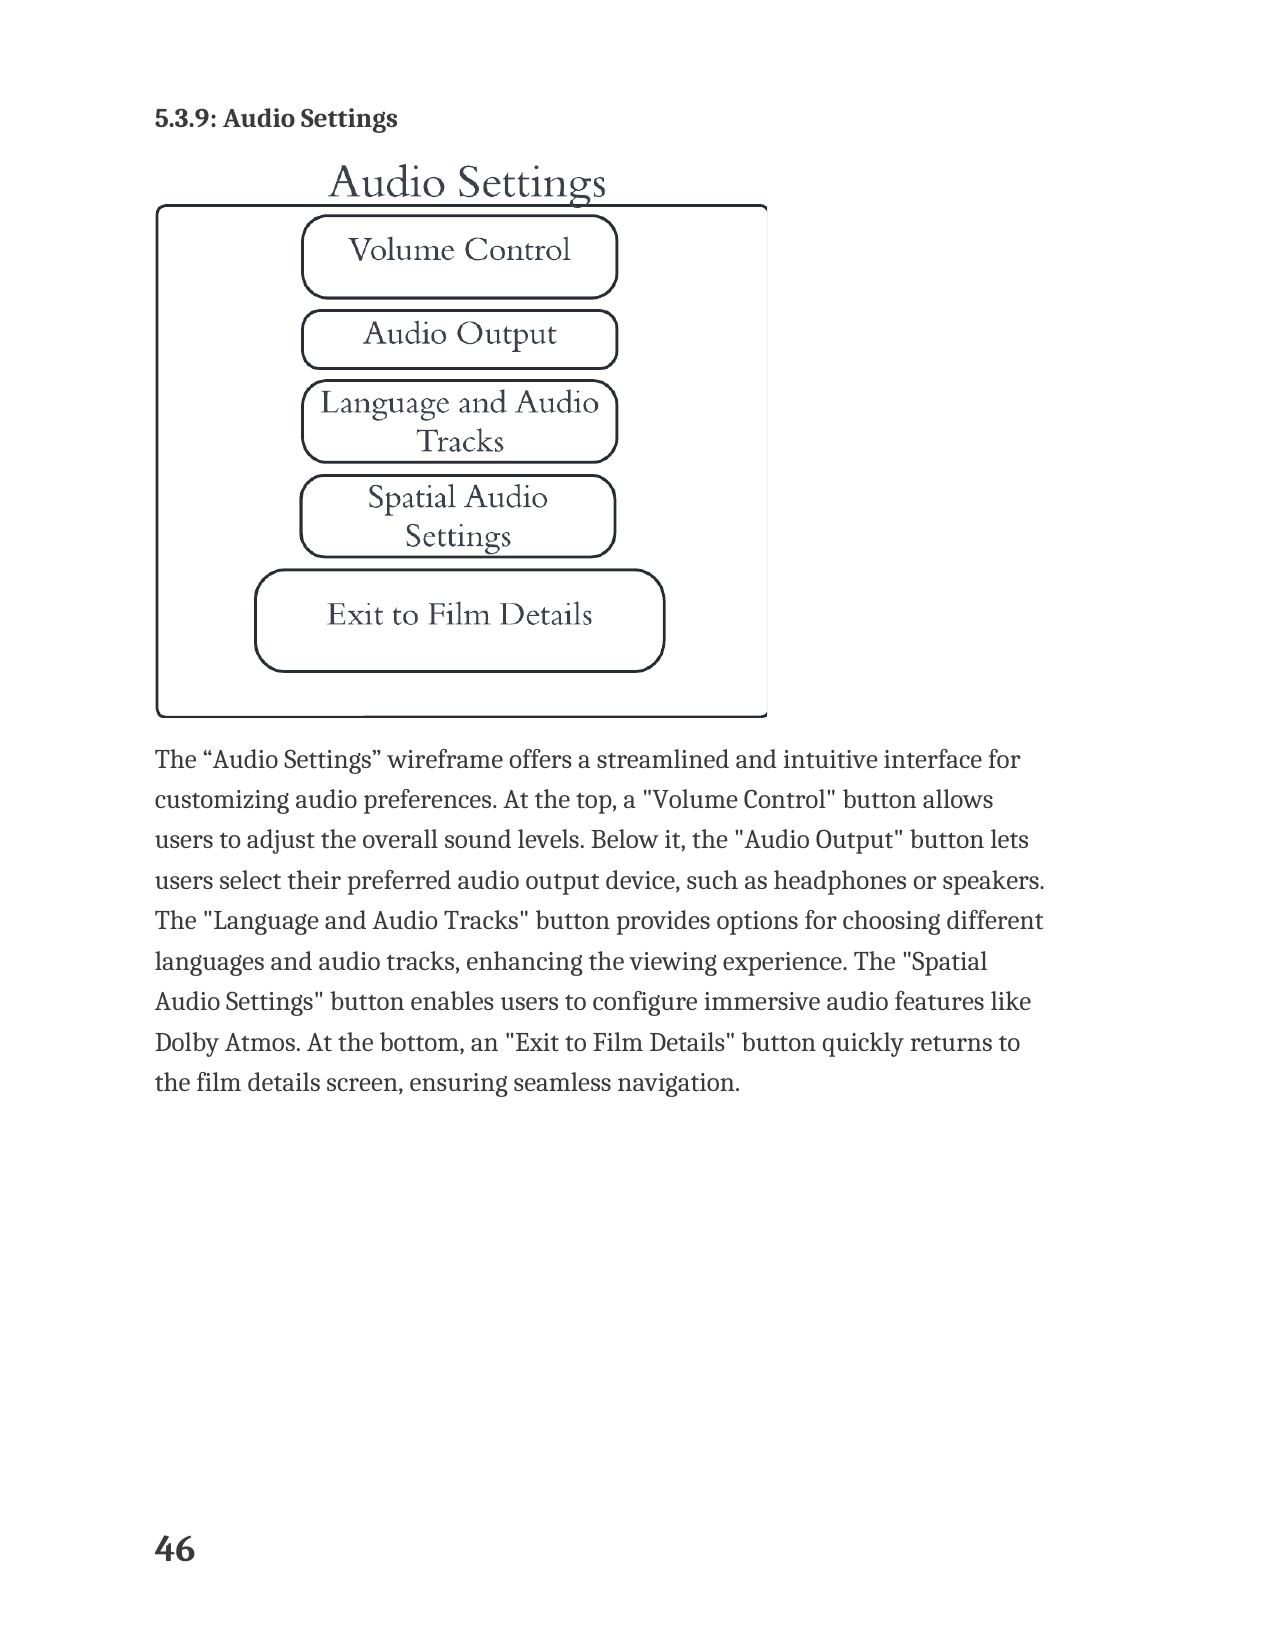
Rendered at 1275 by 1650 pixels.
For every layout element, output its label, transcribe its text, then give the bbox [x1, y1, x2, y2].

picture [154, 147, 768, 718]
subtitle 5.3.9: Audio Settings [154, 103, 1048, 135]
text The “Audio Settings” wireframe offers a streamlined and intuitive interface for customizing audio preferences. At the top, a "Volume Control" button allows users to adjust the overall sound levels. Below it, the "Audio Output" button lets users select their preferred audio output device, such as headphones or speakers. The "Language and Audio Tracks" button provides options for choosing different languages and audio tracks, enhancing the viewing experience. The "Spatial Audio Settings" button enables users to configure immersive audio features like Dolby Atmos. At the bottom, an "Exit to Film Details" button quickly returns to the film details screen, ensuring seamless navigation. [154, 744, 1048, 1098]
